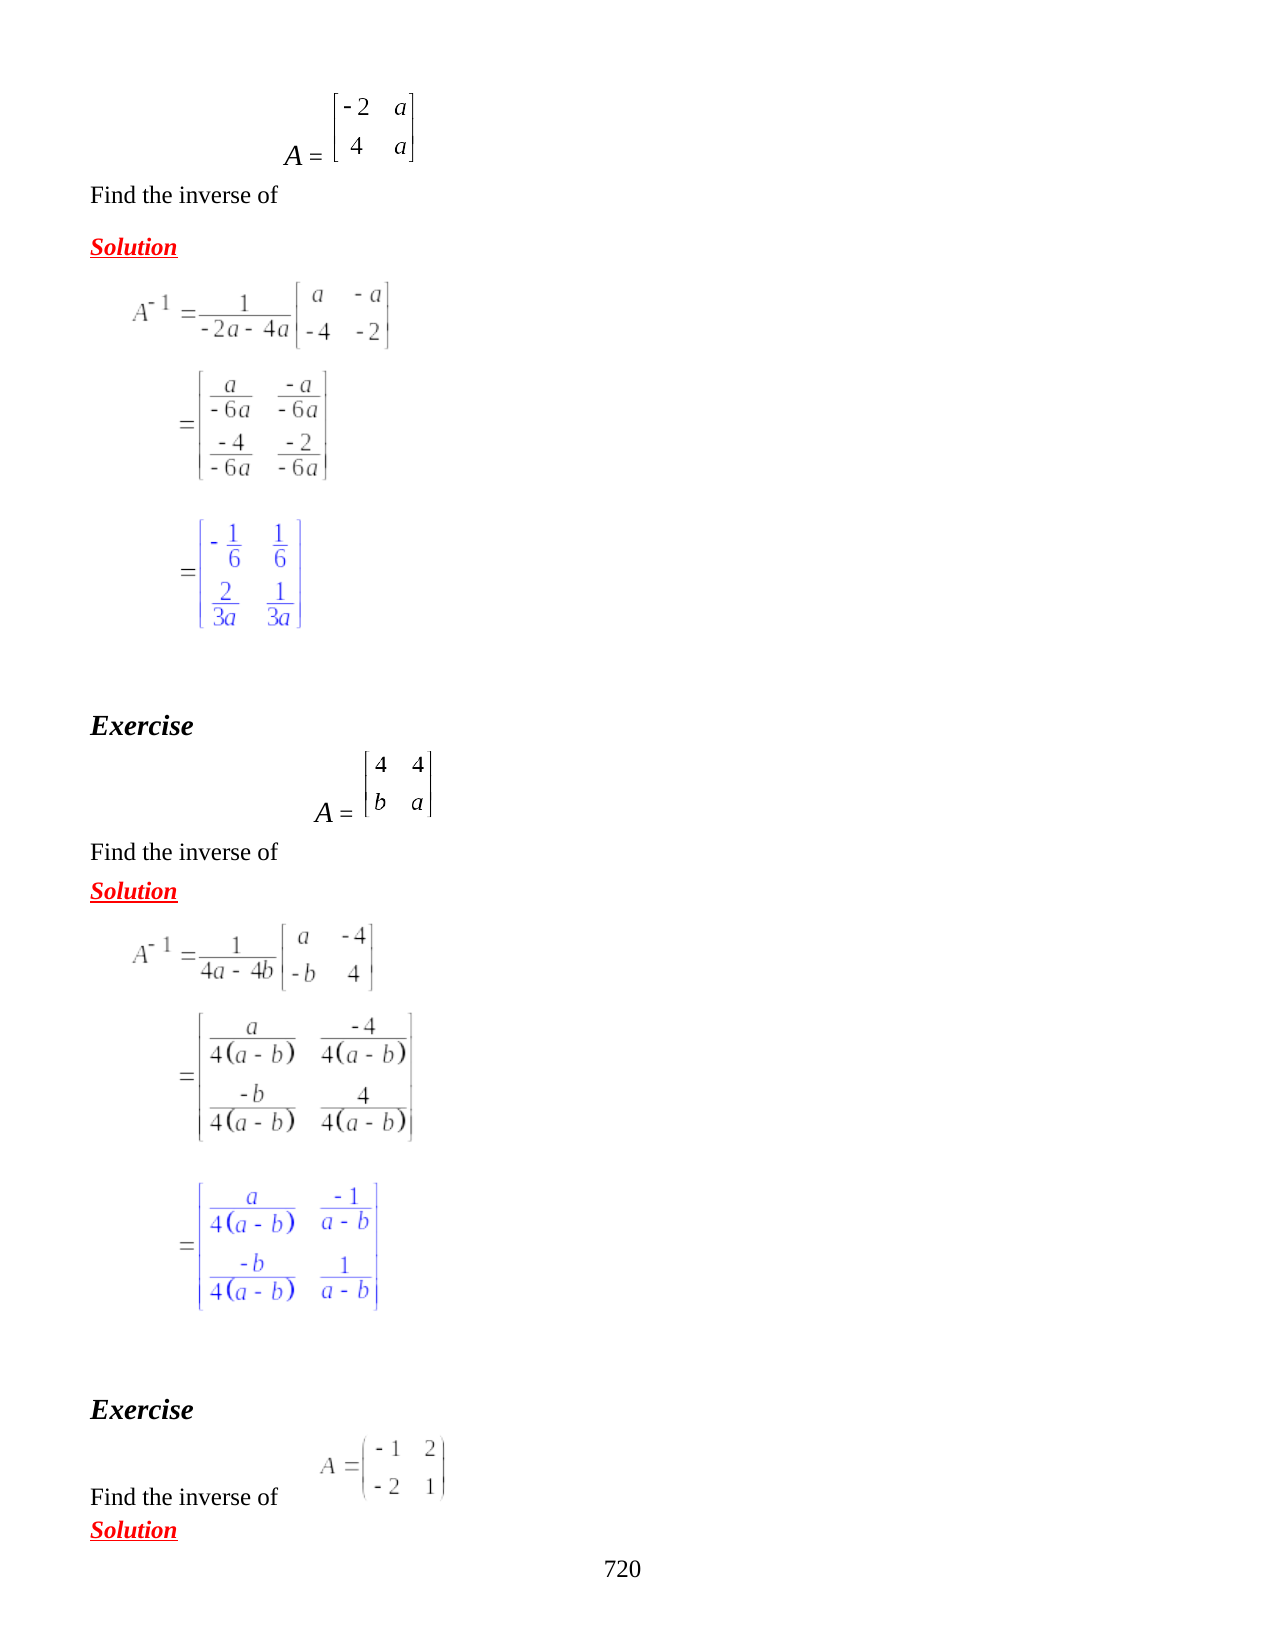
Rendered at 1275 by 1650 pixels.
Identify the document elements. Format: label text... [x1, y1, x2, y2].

text Exercise [90, 708, 1155, 742]
text Solution [90, 876, 1155, 905]
text Find the inverse of [90, 1430, 1155, 1511]
text Exercise [90, 1392, 1155, 1425]
text Find the inverse of A = [90, 90, 1155, 209]
text Find the inverse of A = [90, 747, 1155, 866]
text Solution [90, 232, 1155, 261]
text Solution [90, 1515, 1155, 1544]
